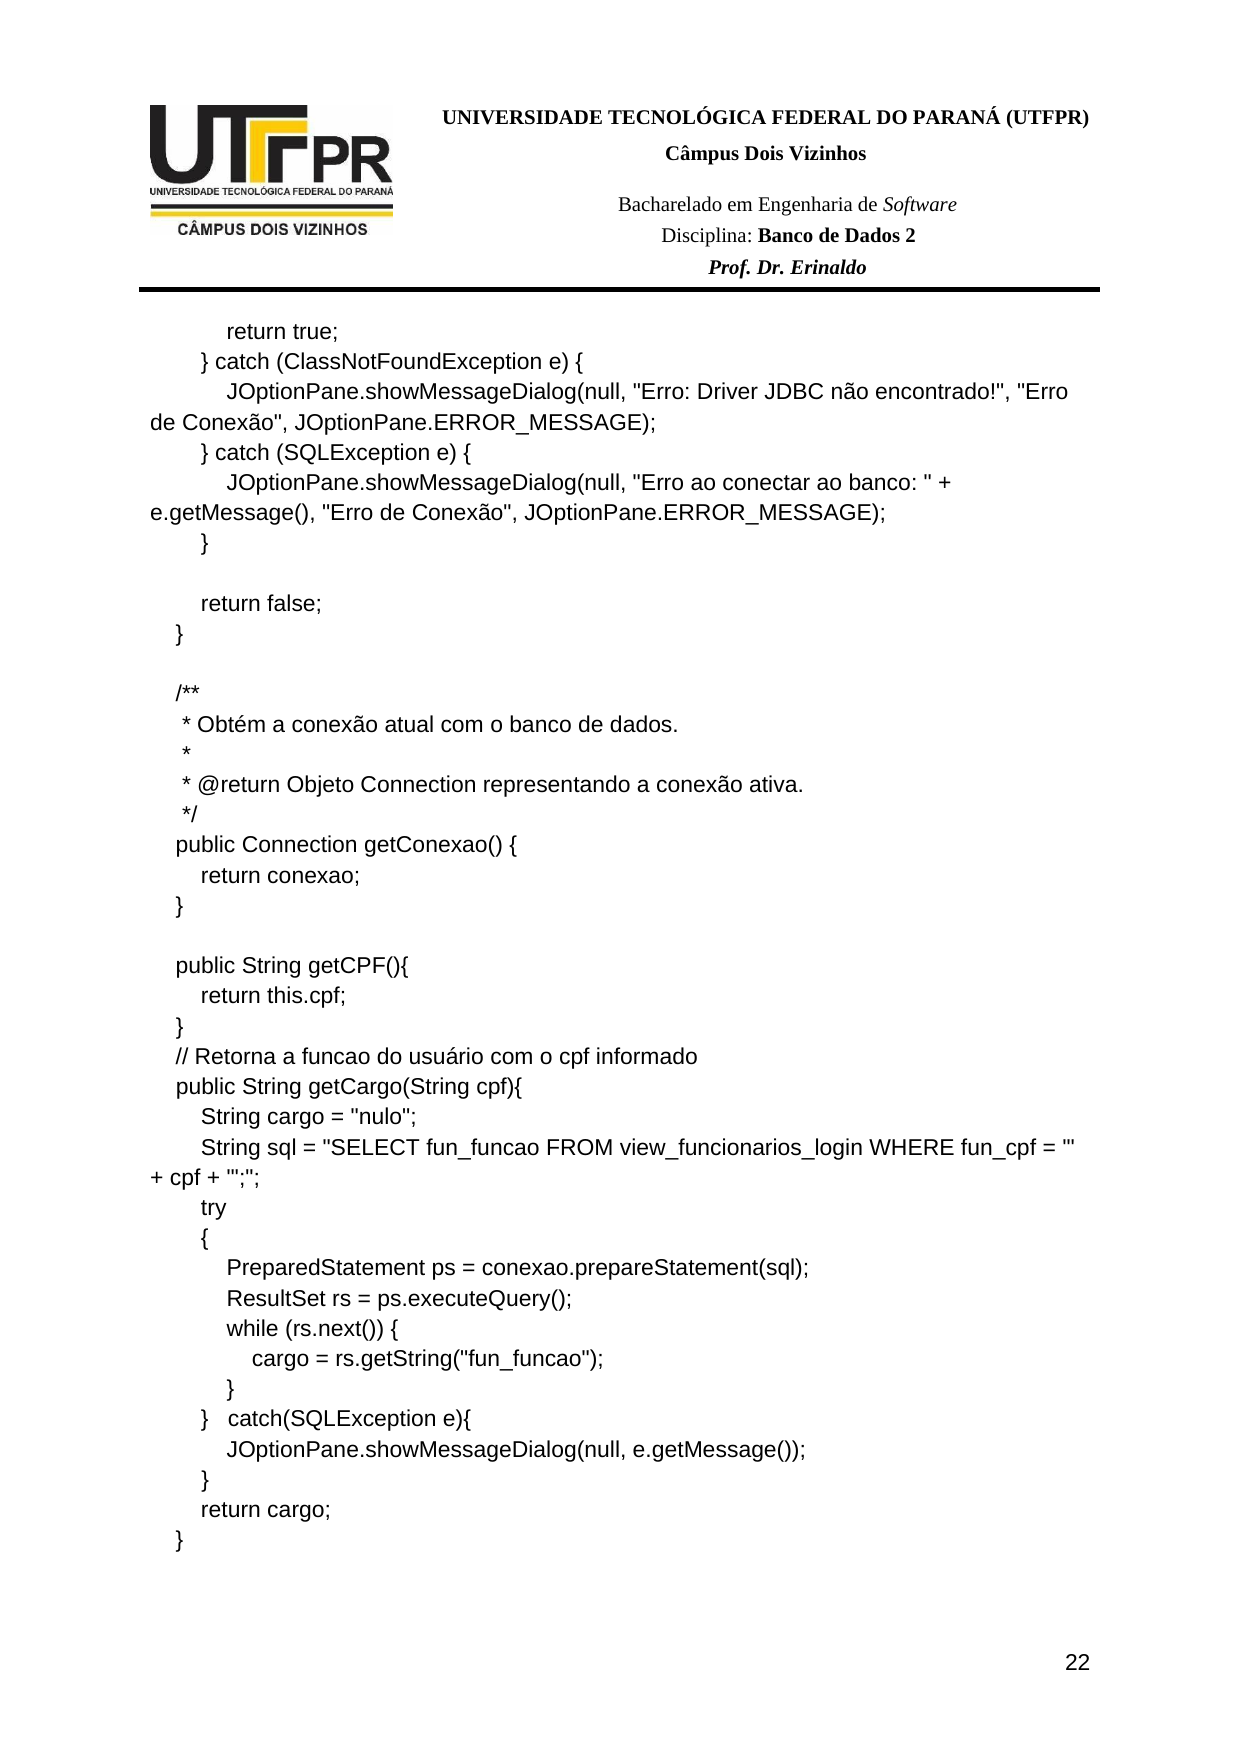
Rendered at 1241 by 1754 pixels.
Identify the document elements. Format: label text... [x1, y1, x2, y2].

text } catch (SQLException e) { [150, 439, 1090, 465]
text */ [150, 801, 1090, 828]
text } [150, 892, 1090, 918]
text } [150, 1526, 1090, 1553]
text } [150, 529, 1090, 556]
text } [150, 620, 1090, 646]
text public String getCPF(){ [150, 952, 1090, 979]
text cargo = rs.getString("fun_funcao"); [150, 1345, 1090, 1371]
text JOptionPane.showMessageDialog(null, "Erro ao conectar ao banco: " + e.getMessage(), "Erro de Conexão", JOptionPane.ERROR_MESSAGE); [150, 469, 1090, 526]
text } [150, 1466, 1090, 1492]
text return cargo; [150, 1496, 1090, 1522]
text } [150, 1375, 1090, 1402]
text JOptionPane.showMessageDialog(null, e.getMessage()); [150, 1436, 1090, 1462]
text * Obtém a conexão atual com o banco de dados. [150, 711, 1090, 737]
text } catch (ClassNotFoundException e) { [150, 348, 1090, 374]
text * @return Objeto Connection representando a conexão ativa. [150, 771, 1090, 797]
text while (rs.next()) { [150, 1315, 1090, 1341]
text /** [150, 680, 1090, 707]
picture [150, 105, 393, 235]
text try [150, 1194, 1090, 1220]
text return true; [150, 318, 1090, 344]
text } catch(SQLException e){ [150, 1405, 1090, 1432]
text // Retorna a funcao do usuário com o cpf informado [150, 1043, 1090, 1069]
text public String getCargo(String cpf){ [150, 1073, 1090, 1099]
text ResultSet rs = ps.executeQuery(); [150, 1284, 1090, 1311]
text String sql = "SELECT fun_funcao FROM view_funcionarios_login WHERE fun_cpf = '" + cpf + "';"; [150, 1133, 1090, 1190]
text return this.cpf; [150, 982, 1090, 1009]
text PreparedStatement ps = conexao.prepareStatement(sql); [150, 1254, 1090, 1281]
text } [150, 1013, 1090, 1039]
text return conexao; [150, 862, 1090, 888]
text JOptionPane.showMessageDialog(null, "Erro: Driver JDBC não encontrado!", "Erro de Conexão", JOptionPane.ERROR_MESSAGE); [150, 378, 1090, 435]
text public Connection getConexao() { [150, 831, 1090, 858]
text { [150, 1224, 1090, 1251]
text String cargo = "nulo"; [150, 1103, 1090, 1130]
text * [150, 741, 1090, 767]
text return false; [150, 590, 1090, 616]
